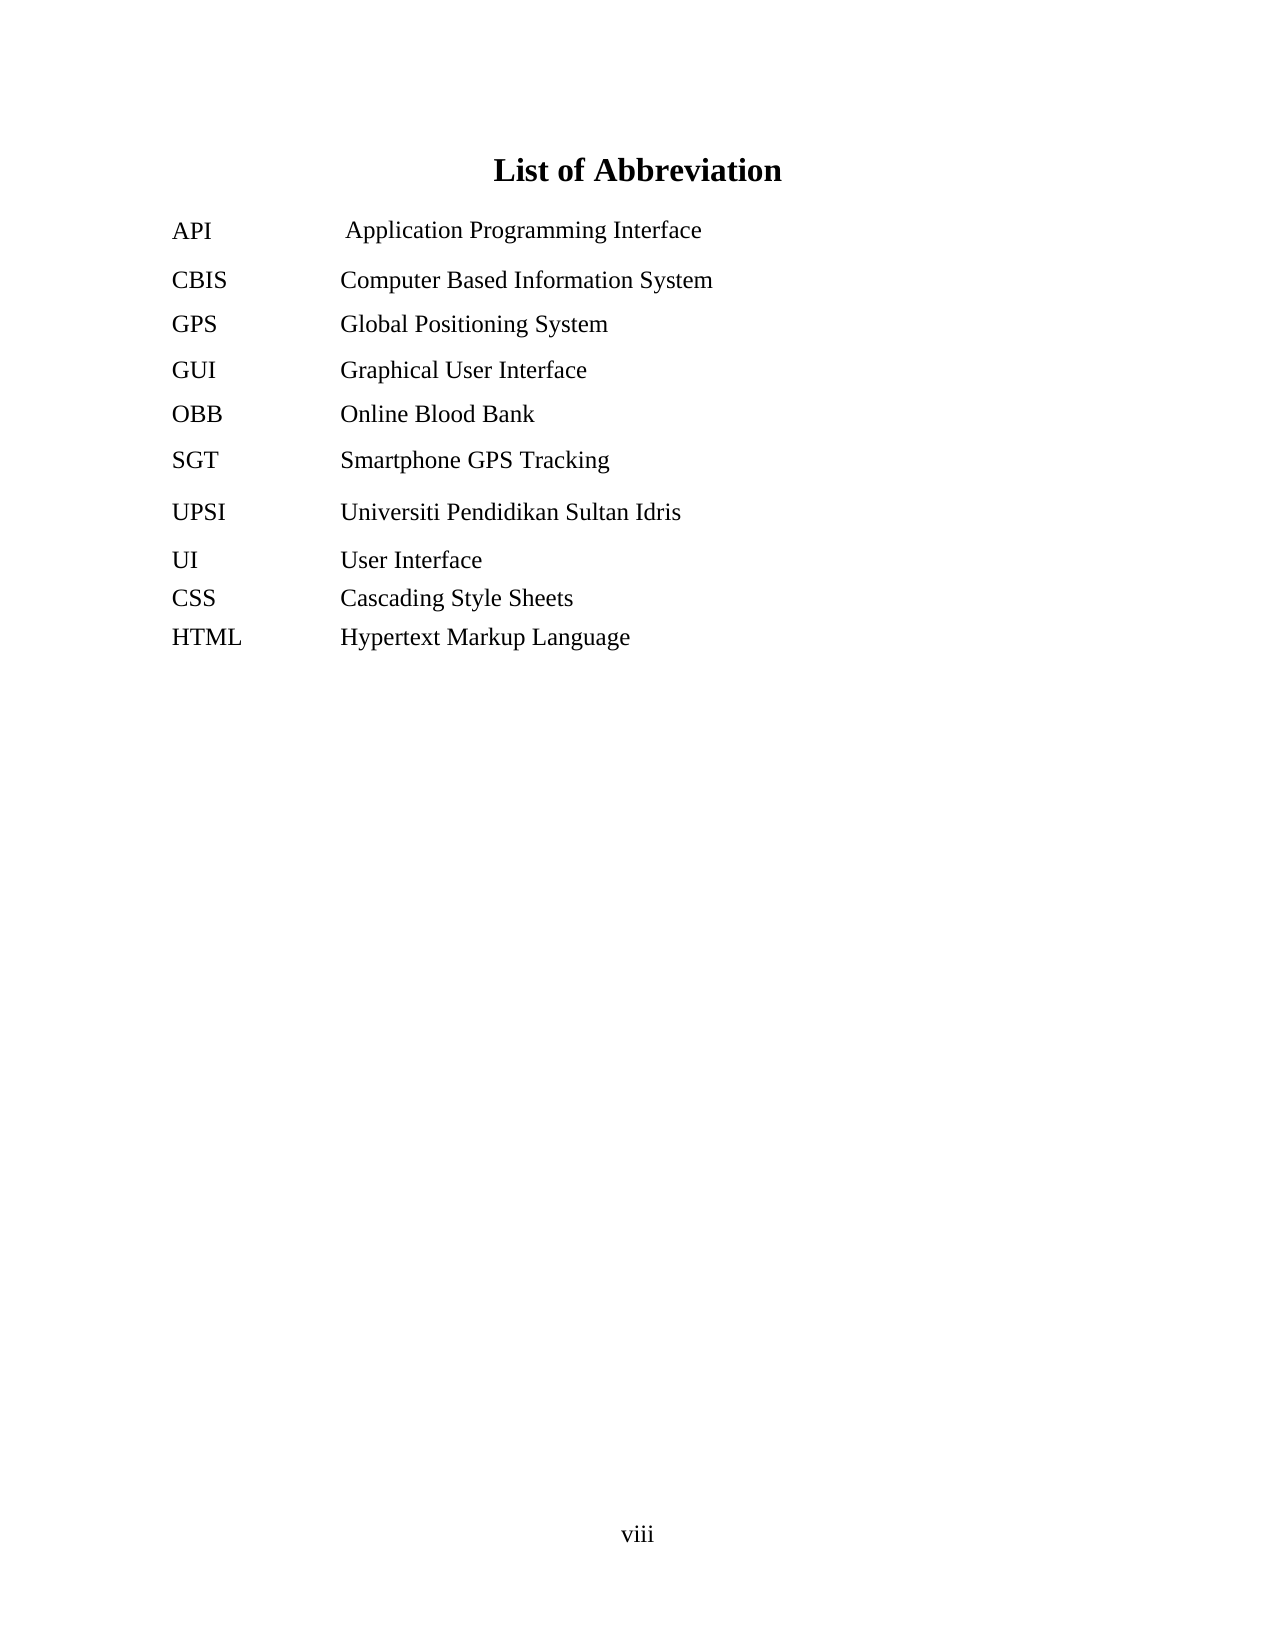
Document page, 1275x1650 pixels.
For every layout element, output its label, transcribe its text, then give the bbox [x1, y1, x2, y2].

table_cell Computer Based Information System [283, 256, 734, 302]
table_cell Hypertext Markup Language [283, 614, 734, 653]
table_cell User Interface [283, 537, 734, 576]
table_cell Global Positioning System [283, 302, 734, 347]
text List of Abbreviation [266, 150, 1010, 188]
table_cell Universiti Pendidikan Sultan Idris [283, 486, 734, 537]
table_cell Smartphone GPS Tracking [283, 437, 734, 486]
table_cell GUI [151, 347, 283, 392]
table_cell HTML [151, 614, 283, 653]
table_header API [151, 217, 283, 256]
table_cell UPSI [151, 486, 283, 537]
table_cell GPS [151, 302, 283, 347]
table_cell Graphical User Interface [283, 347, 734, 392]
table_cell OBB [151, 392, 283, 437]
table_cell SGT [151, 437, 283, 486]
table_cell Cascading Style Sheets [283, 576, 734, 614]
table_cell CSS [151, 576, 283, 614]
table_cell UI [151, 537, 283, 576]
table_header Application Programming Interface [283, 217, 734, 256]
table_cell Online Blood Bank [283, 392, 734, 437]
table_cell CBIS [151, 256, 283, 302]
